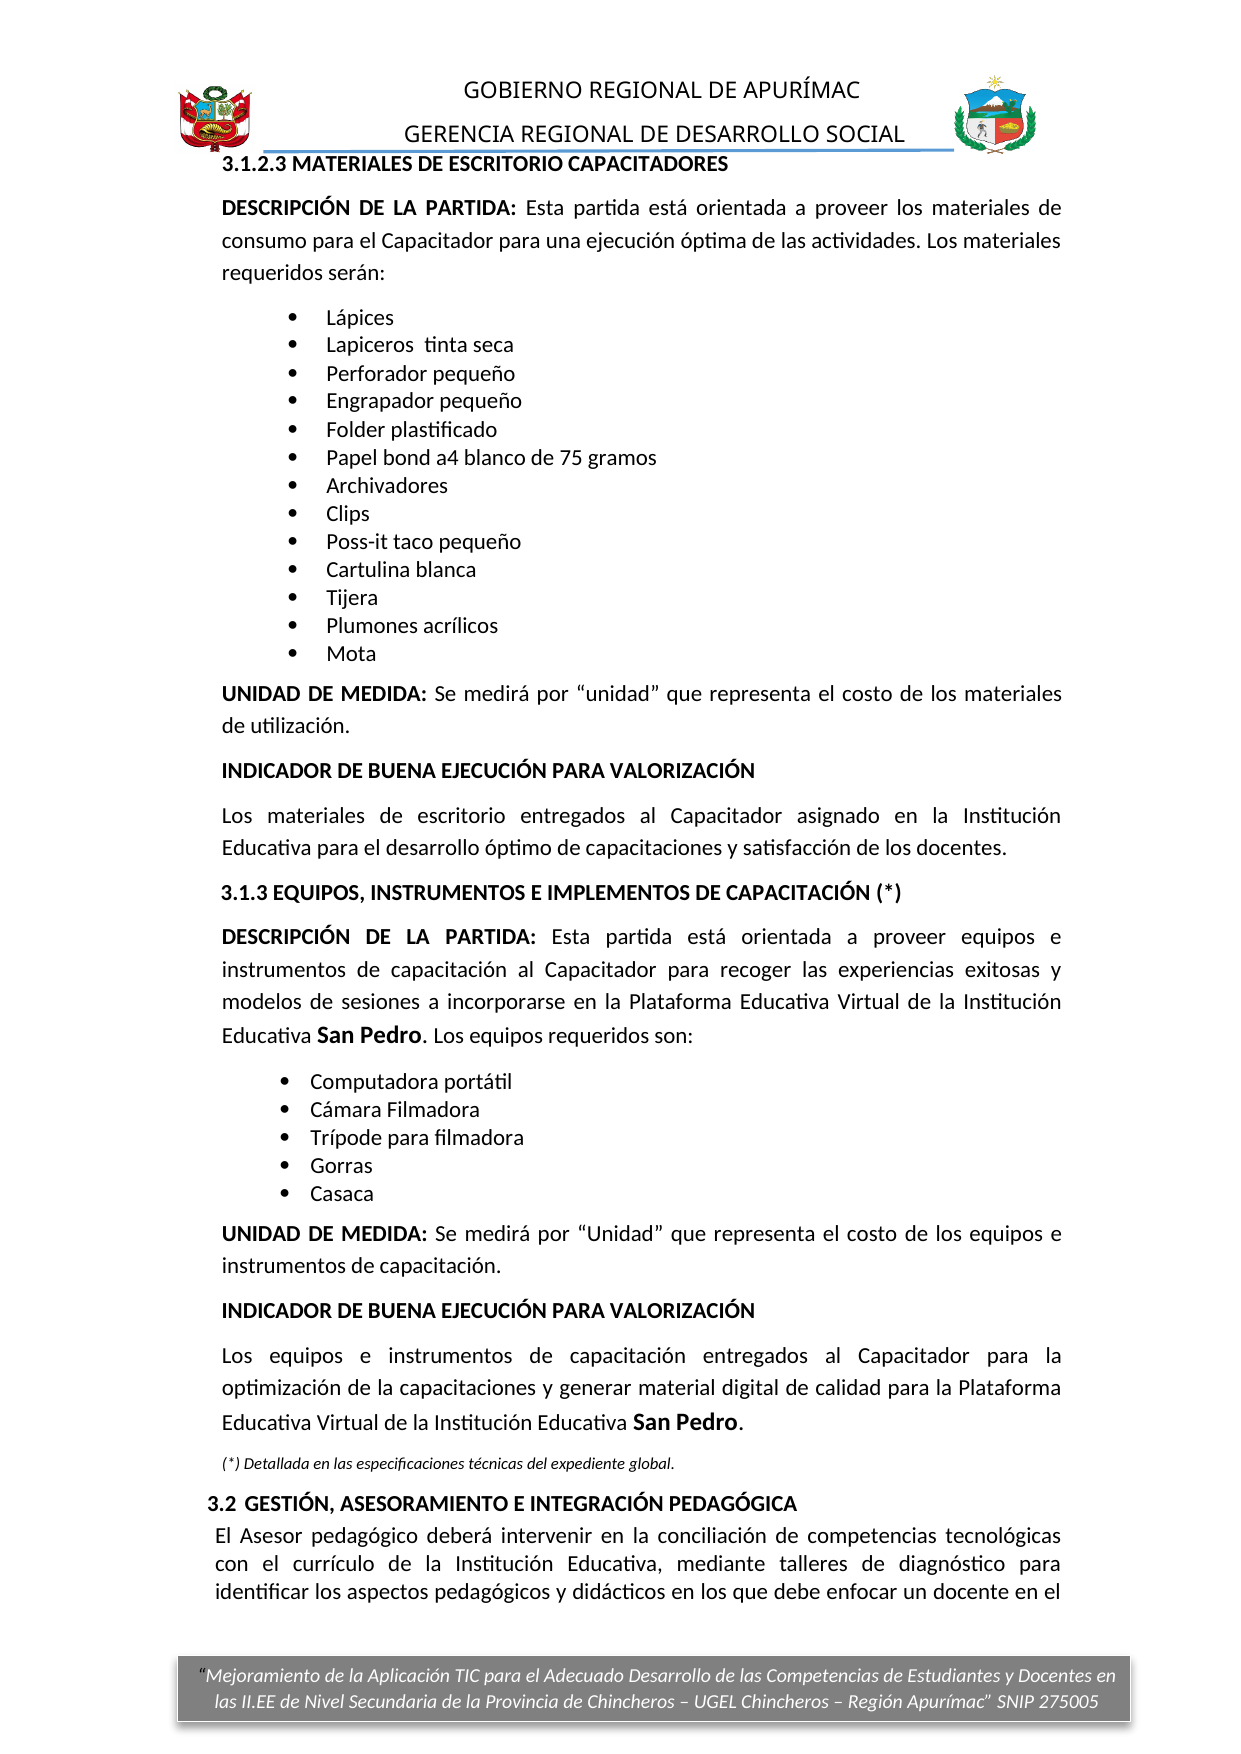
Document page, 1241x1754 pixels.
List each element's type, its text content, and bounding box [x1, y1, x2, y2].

list Clips [288, 499, 1063, 527]
list Perforador pequeño [288, 359, 1063, 387]
list GESTIÓN, ASESORAMIENTO E INTEGRACIÓN PEDAGÓGICA [207, 1489, 1063, 1517]
list Plumones acrílicos [288, 611, 1063, 639]
list Mota [288, 639, 1063, 667]
list Papel bond a4 blanco de 75 gramos [288, 443, 1063, 471]
text (*) Detallada en las especificaciones técnicas del expediente global. [222, 1453, 1063, 1473]
list Poss-it taco pequeño [288, 527, 1063, 555]
text DESCRIPCIÓN DE LA PARTIDA: Esta partida está orientada a proveer los materiales de consumo para el Capacitador para una ejecución óptima de las actividades. Los materiales requeridos serán: [222, 193, 1063, 286]
list Gorras [281, 1151, 1063, 1179]
list Archivadores [288, 471, 1063, 499]
picture [954, 74, 1036, 149]
text UNIDAD DE MEDIDA: Se medirá por “unidad” que representa el costo de los materiales de utilización. [222, 679, 1063, 739]
list Casaca [281, 1179, 1063, 1207]
list Engrapador pequeño [288, 387, 1063, 415]
list Lápices [288, 303, 1063, 331]
list Folder plastificado [288, 415, 1063, 443]
list Cartulina blanca [288, 555, 1063, 583]
list Computadora portátil [281, 1067, 1063, 1095]
list Cámara Filmadora [281, 1095, 1063, 1123]
text 3.1.3 EQUIPOS, INSTRUMENTOS E IMPLEMENTOS DE CAPACITACIÓN (*) [220, 878, 1063, 906]
list Tijera [288, 583, 1063, 611]
text INDICADOR DE BUENA EJECUCIÓN PARA VALORIZACIÓN [221, 1296, 1063, 1324]
text Los materiales de escritorio entregados al Capacitador asignado en la Institución Educativa para el desarrollo óptimo de capacitaciones y satisfacción de los docentes. [222, 801, 1063, 861]
text Los equipos e instrumentos de capacitación entregados al Capacitador para la optimización de la capacitaciones y generar material digital de calidad para la Plataforma Educativa Virtual de la Institución Educativa San Pedro. [222, 1341, 1063, 1436]
text INDICADOR DE BUENA EJECUCIÓN PARA VALORIZACIÓN [221, 756, 1063, 784]
text 3.1.2.3 MATERIALES DE ESCRITORIO CAPACITADORES [222, 149, 1063, 177]
picture [174, 84, 255, 154]
text UNIDAD DE MEDIDA: Se medirá por “Unidad” que representa el costo de los equipos e instrumentos de capacitación. [222, 1219, 1063, 1280]
list Lapiceros tinta seca [288, 331, 1063, 359]
text DESCRIPCIÓN DE LA PARTIDA: Esta partida está orientada a proveer equipos e instrumentos de capacitación al Capacitador para recoger las experiencias exitosas y modelos de sesiones a incorporarse en la Plataforma Educativa Virtual de la Institución Educativa San Pedro. Los equipos requeridos son: [222, 922, 1063, 1050]
list Trípode para filmadora [281, 1123, 1063, 1151]
